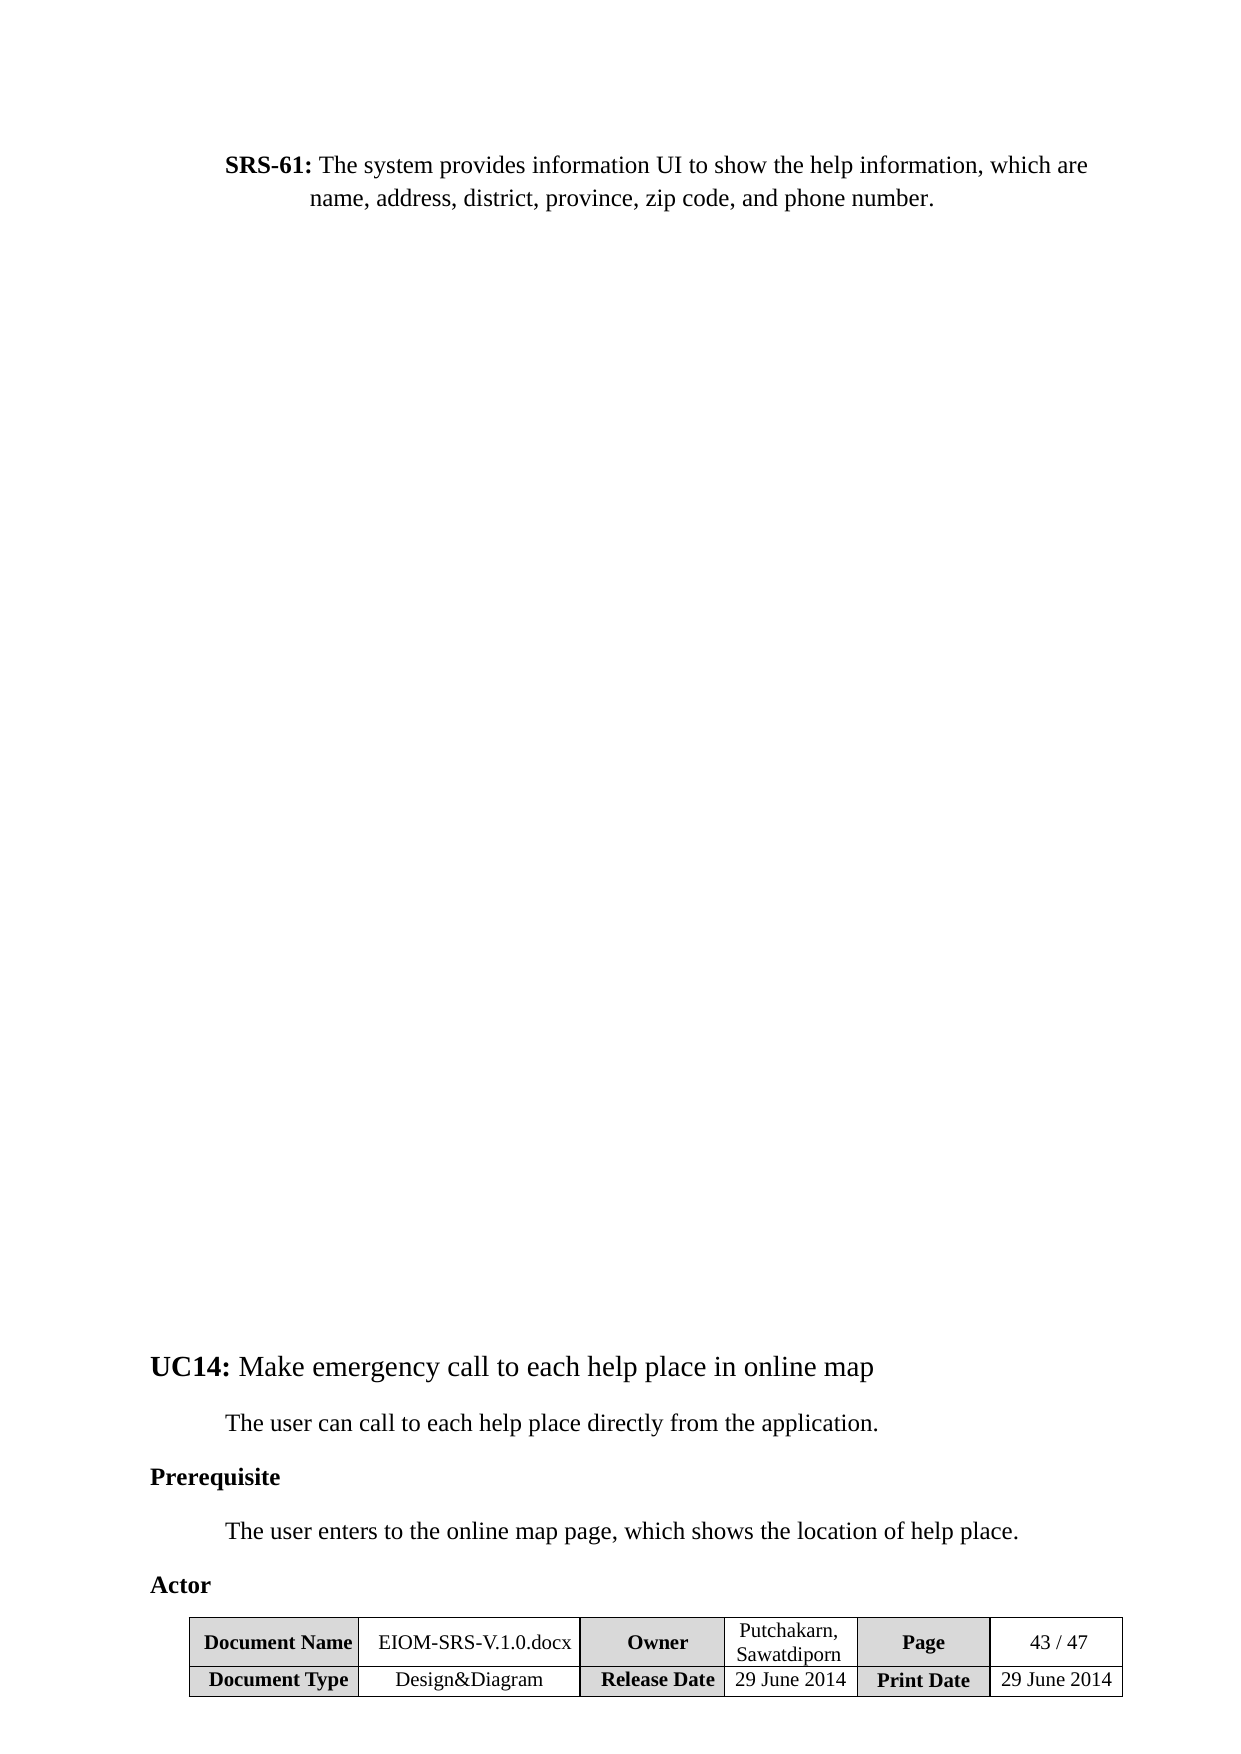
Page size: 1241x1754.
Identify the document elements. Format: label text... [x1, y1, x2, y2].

text The user can call to each help place directly from the application. [150, 1408, 1090, 1437]
text Actor [150, 1570, 1090, 1599]
text The user enters to the online map page, which shows the location of help place. [150, 1516, 1090, 1545]
text Prerequisite [150, 1462, 1090, 1491]
list The system provides information UI to show the help information, which are name, address, district, province, zip code, and phone number. [225, 150, 1090, 212]
text UC14: Make emergency call to each help place in online map [150, 1349, 1090, 1383]
